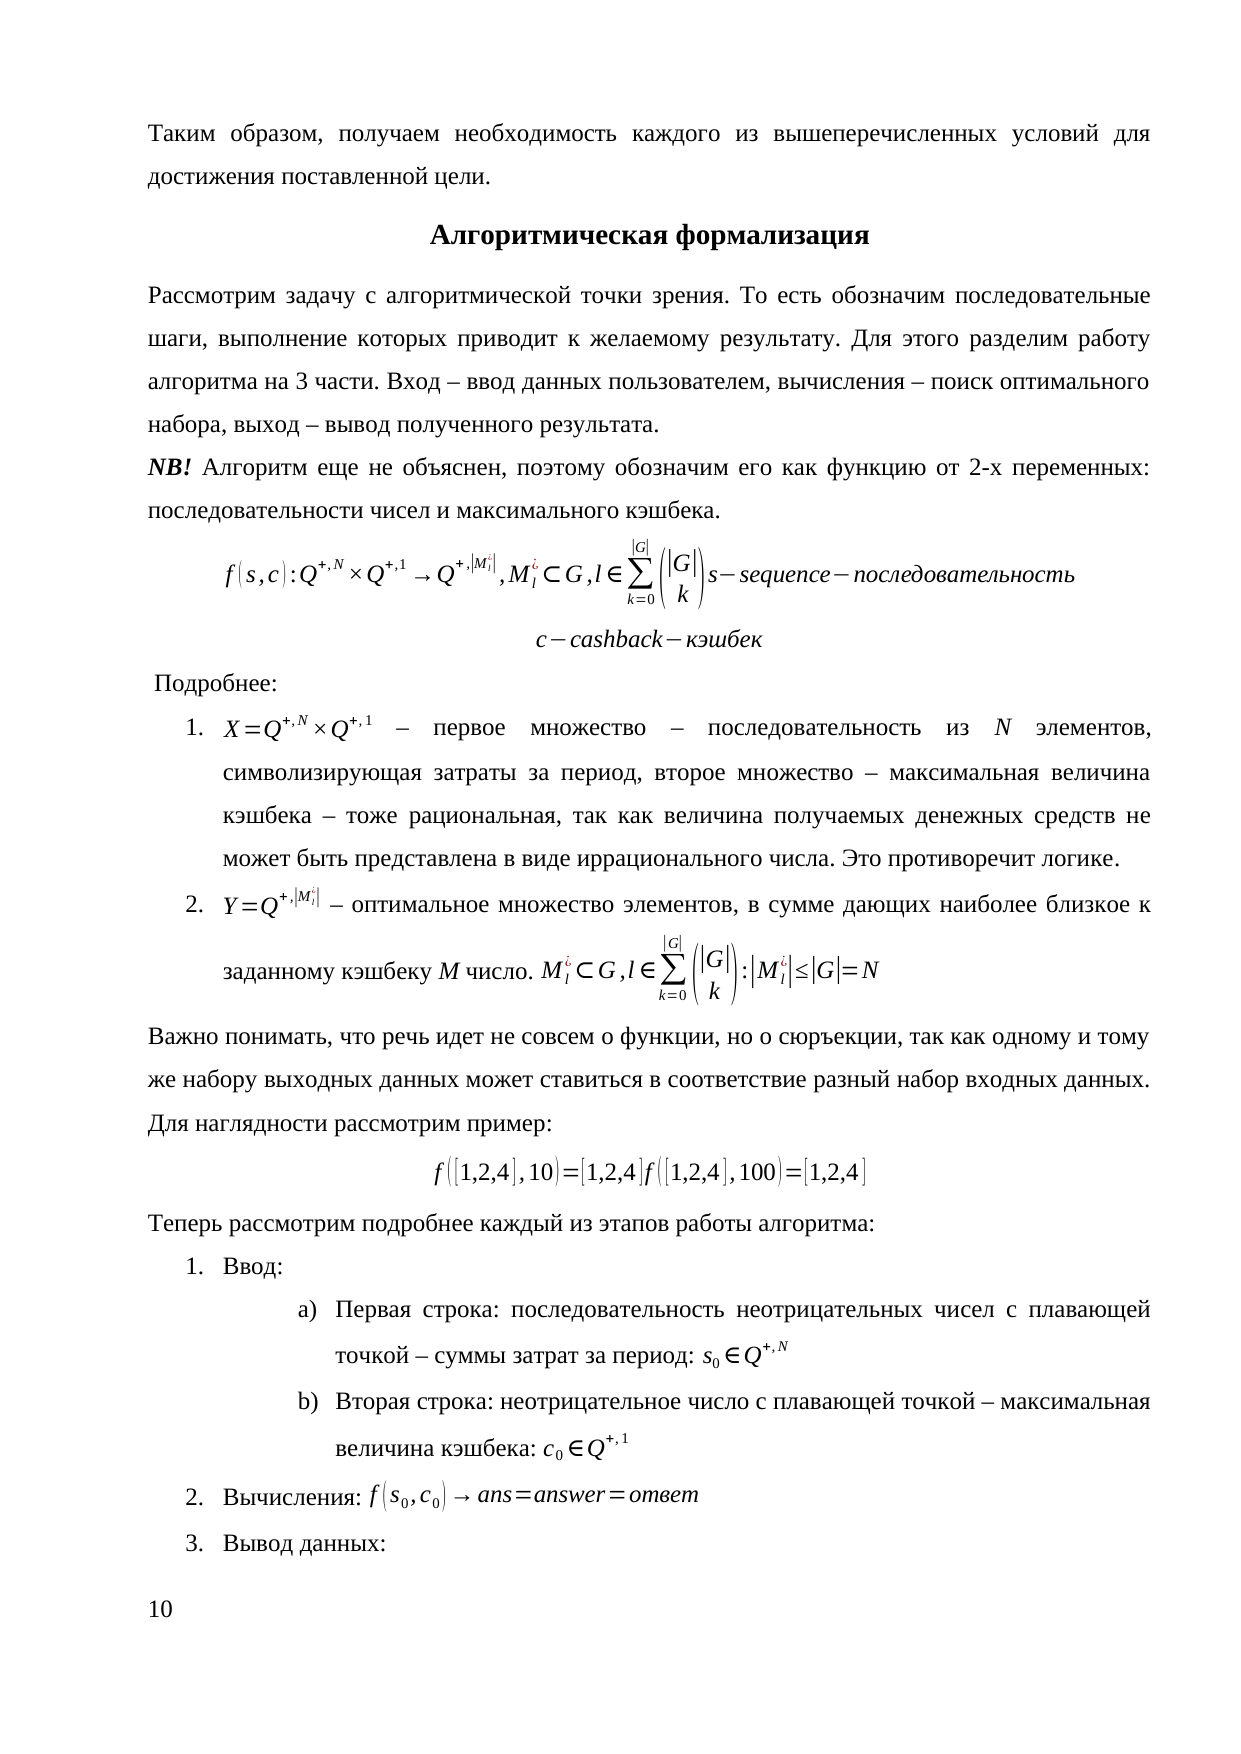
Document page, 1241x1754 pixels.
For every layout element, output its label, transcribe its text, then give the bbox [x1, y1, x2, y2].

text Теперь рассмотрим подробнее каждый из этапов работы алгоритма: [148, 1208, 1152, 1237]
list Первая строка: последовательность неотрицательных чисел с плавающей точкой – суммы затрат за период: [298, 1294, 1152, 1372]
list Вывод данных: [185, 1528, 1152, 1557]
text Таким образом, получаем необходимость каждого из вышеперечисленных условий для достижения поставленной цели. [148, 118, 1152, 190]
text Рассмотрим задачу с алгоритмической точки зрения. То есть обозначим последовательные шаги, выполнение которых приводит к желаемому результату. Для этого разделим работу алгоритма на 3 части. Вход – ввод данных пользователем, вычисления – поиск оптимального набора, выход – вывод полученного результата. [148, 280, 1152, 438]
text NB! Алгоритм еще не объяснен, поэтому обозначим его как функцию от 2-х переменных: последовательности чисел и максимального кэшбека. [148, 452, 1152, 524]
list – первое множество – последовательность из N элементов, символизирующая затраты за период, второе множество – максимальная величина кэшбека – тоже рациональная, так как величина получаемых денежных средств не может быть представлена в виде иррационального числа. Это противоречит логике. [185, 711, 1152, 872]
text Подробнее: [148, 668, 1152, 697]
list – оптимальное множество элементов, в сумме дающих наиболее близкое к заданному кэшбеку M число. [185, 886, 1152, 1007]
list Вычисления: [185, 1479, 1152, 1513]
text Алгоритмическая формализация [148, 217, 1152, 250]
text Важно понимать, что речь идет не совсем о функции, но о сюръекции, так как одному и тому же набору выходных данных может ставиться в соответствие разный набор входных данных. Для наглядности рассмотрим пример: [148, 1021, 1152, 1136]
list Вторая строка: неотрицательное число с плавающей точкой – максимальная величина кэшбека: [298, 1386, 1152, 1464]
list Ввод: [185, 1251, 1152, 1280]
